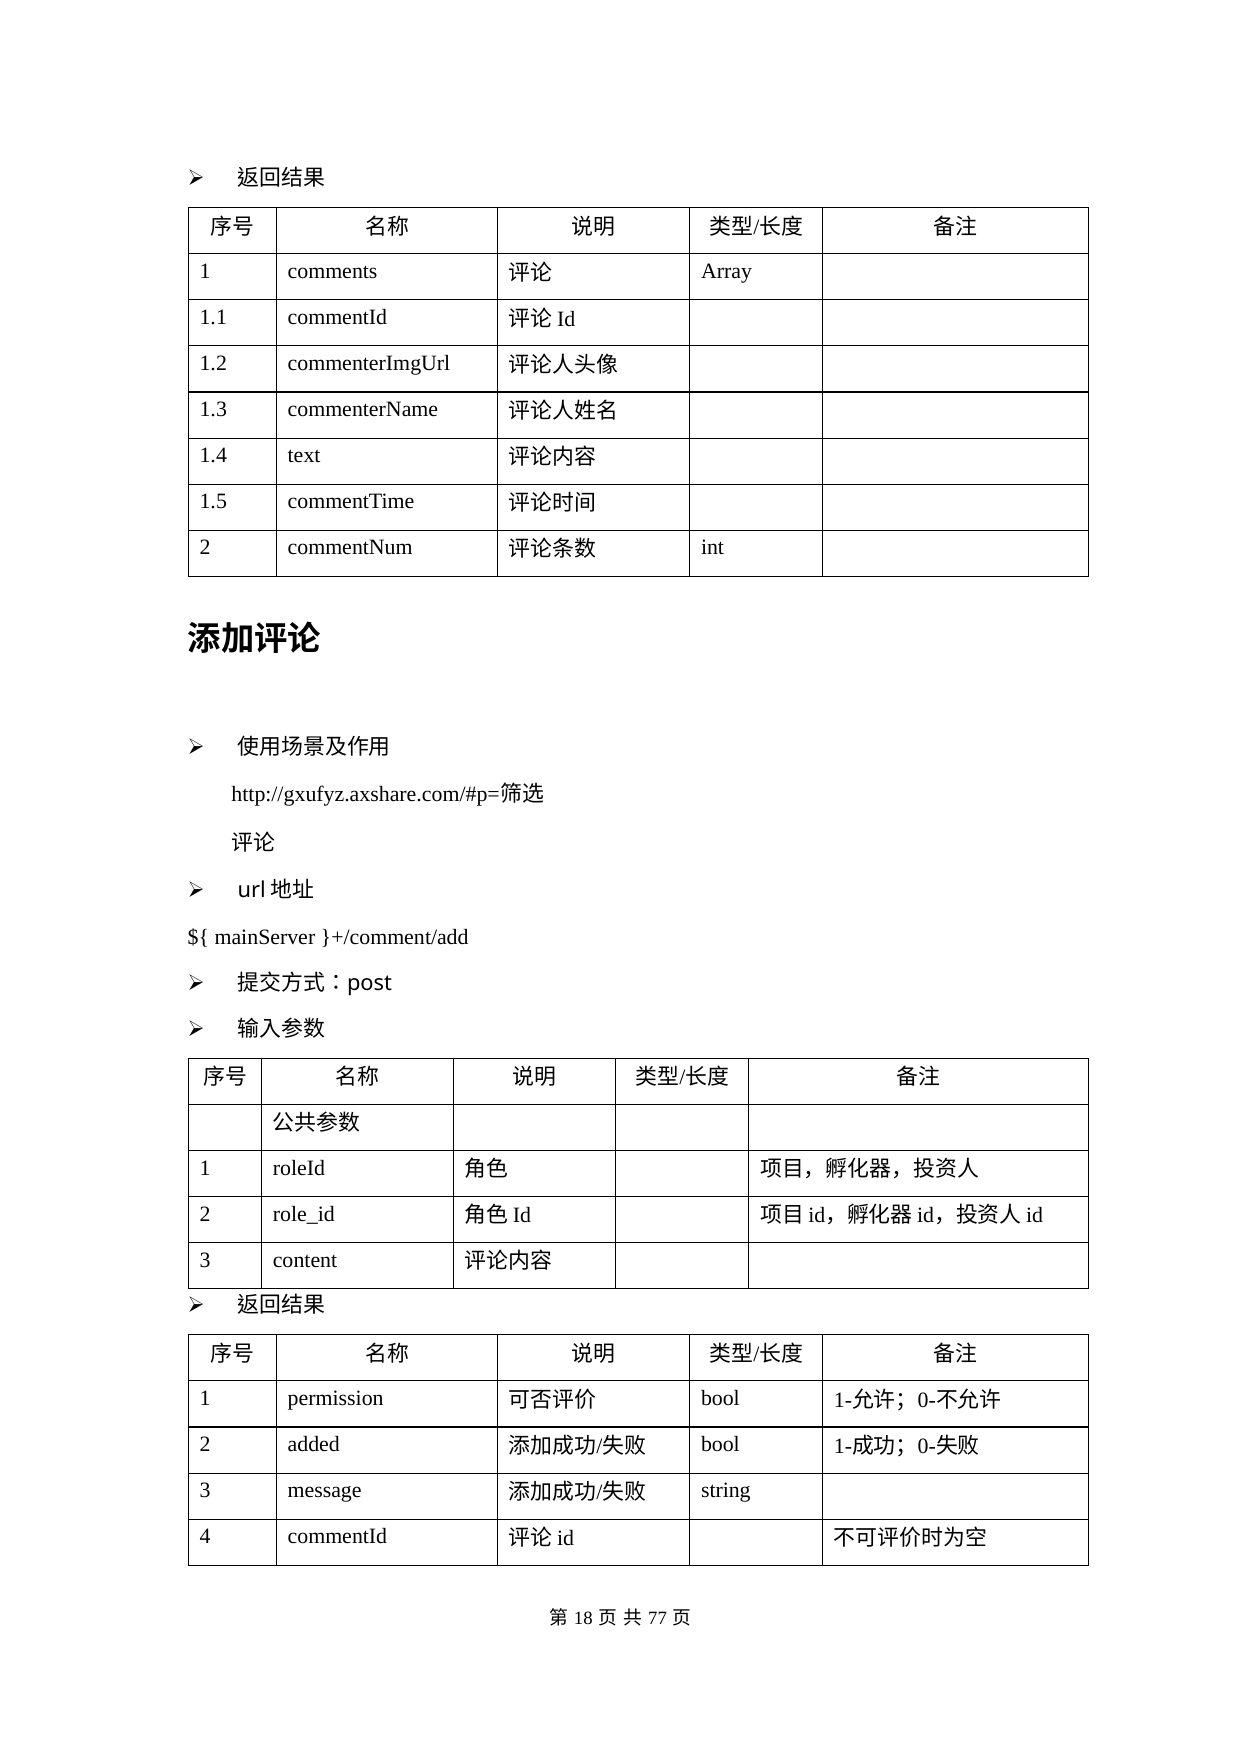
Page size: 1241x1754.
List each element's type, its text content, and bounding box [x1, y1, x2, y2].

text http://gxufyz.axshare.com/#p=筛选 [187, 776, 1053, 808]
table_header 类型/长度 [690, 1335, 822, 1380]
table_cell [690, 1520, 822, 1564]
table_cell [616, 1243, 748, 1288]
table_cell [616, 1197, 748, 1242]
table_cell 2 [189, 1428, 276, 1472]
table_cell 2 [189, 531, 276, 576]
table_header 序号 [189, 1059, 261, 1104]
table_cell [823, 439, 1088, 483]
table_cell 评论内容 [454, 1243, 615, 1288]
table_cell 1-允许；0-不允许 [823, 1381, 1088, 1426]
table_cell 评论id [498, 1520, 689, 1564]
table_header 名称 [262, 1059, 453, 1104]
table_cell 评论内容 [498, 439, 689, 483]
table_cell 评论人姓名 [498, 393, 689, 437]
table_cell [189, 1105, 261, 1150]
table_cell commentId [277, 300, 497, 345]
table_cell int [690, 531, 822, 576]
table_cell comments [277, 254, 497, 299]
table_cell 评论人头像 [498, 346, 689, 391]
list 返回结果 [187, 1289, 1053, 1322]
table_cell 角色 [454, 1151, 615, 1196]
table_cell [616, 1151, 748, 1196]
table_cell [690, 393, 822, 437]
text 评论 [187, 824, 1053, 857]
table_header 备注 [823, 208, 1088, 253]
table_cell [454, 1105, 615, 1150]
table_cell [690, 346, 822, 391]
list url地址 [187, 873, 1053, 905]
table_header 序号 [189, 1335, 276, 1380]
table_cell 3 [189, 1474, 276, 1518]
table_cell 项目id，孵化器id，投资人id [749, 1197, 1088, 1242]
list 输入参数 [187, 1013, 1053, 1045]
table_header 类型/长度 [616, 1059, 748, 1104]
table_cell [749, 1105, 1088, 1150]
table_cell string [690, 1474, 822, 1518]
table_header 名称 [277, 208, 497, 253]
table_cell added [277, 1428, 497, 1472]
table_cell [823, 393, 1088, 437]
table_cell 评论时间 [498, 485, 689, 529]
table_header 说明 [498, 1335, 689, 1380]
table_cell [823, 346, 1088, 391]
table_cell [823, 485, 1088, 529]
table_cell roleId [262, 1151, 453, 1196]
table_cell [690, 300, 822, 345]
table_cell 2 [189, 1197, 261, 1242]
table_cell 1.4 [189, 439, 276, 483]
table_cell permission [277, 1381, 497, 1426]
table_cell 1 [189, 1381, 276, 1426]
table_cell 4 [189, 1520, 276, 1564]
table_cell commentId [277, 1520, 497, 1564]
table_cell 1.3 [189, 393, 276, 437]
table_header 说明 [454, 1059, 615, 1104]
list 返回结果 [187, 162, 1053, 194]
table_cell commenterName [277, 393, 497, 437]
table_cell 评论Id [498, 300, 689, 345]
table_cell 1-成功；0-失败 [823, 1428, 1088, 1472]
table_cell 1.1 [189, 300, 276, 345]
table_cell bool [690, 1428, 822, 1472]
table_cell [823, 300, 1088, 345]
table_cell bool [690, 1381, 822, 1426]
table_cell [823, 254, 1088, 299]
table_header 名称 [277, 1335, 497, 1380]
table_cell text [277, 439, 497, 483]
table_cell [823, 1474, 1088, 1518]
table_header 说明 [498, 208, 689, 253]
table_header 备注 [823, 1335, 1088, 1380]
table_cell [749, 1243, 1088, 1288]
text ${ mainServer }+/comment/add [187, 920, 1053, 953]
table_cell commentNum [277, 531, 497, 576]
table_cell 公共参数 [262, 1105, 453, 1150]
list 提交方式：post [187, 965, 1053, 998]
table_cell [823, 531, 1088, 576]
table_cell commenterImgUrl [277, 346, 497, 391]
table_cell role_id [262, 1197, 453, 1242]
table_cell 评论 [498, 254, 689, 299]
table_cell 1.2 [189, 346, 276, 391]
table_cell 1.5 [189, 485, 276, 529]
table_cell 项目，孵化器，投资人 [749, 1151, 1088, 1196]
table_cell [616, 1105, 748, 1150]
table_cell message [277, 1474, 497, 1518]
table_header 类型/长度 [690, 208, 822, 253]
table_cell [690, 485, 822, 529]
table_cell 1 [189, 254, 276, 299]
table_cell 评论条数 [498, 531, 689, 576]
table_cell 可否评价 [498, 1381, 689, 1426]
table_header 备注 [749, 1059, 1088, 1104]
table_cell 1 [189, 1151, 261, 1196]
table_cell 角色Id [454, 1197, 615, 1242]
table_header 序号 [189, 208, 276, 253]
table_cell content [262, 1243, 453, 1288]
table_cell 添加成功/失败 [498, 1474, 689, 1518]
table_cell 添加成功/失败 [498, 1428, 689, 1472]
table_cell [690, 439, 822, 483]
list 使用场景及作用 [187, 731, 1053, 763]
table_cell commentTime [277, 485, 497, 529]
table_cell 3 [189, 1243, 261, 1288]
table_cell 不可评价时为空 [823, 1520, 1088, 1564]
subtitle 添加评论 [187, 604, 1053, 669]
table_cell Array [690, 254, 822, 299]
